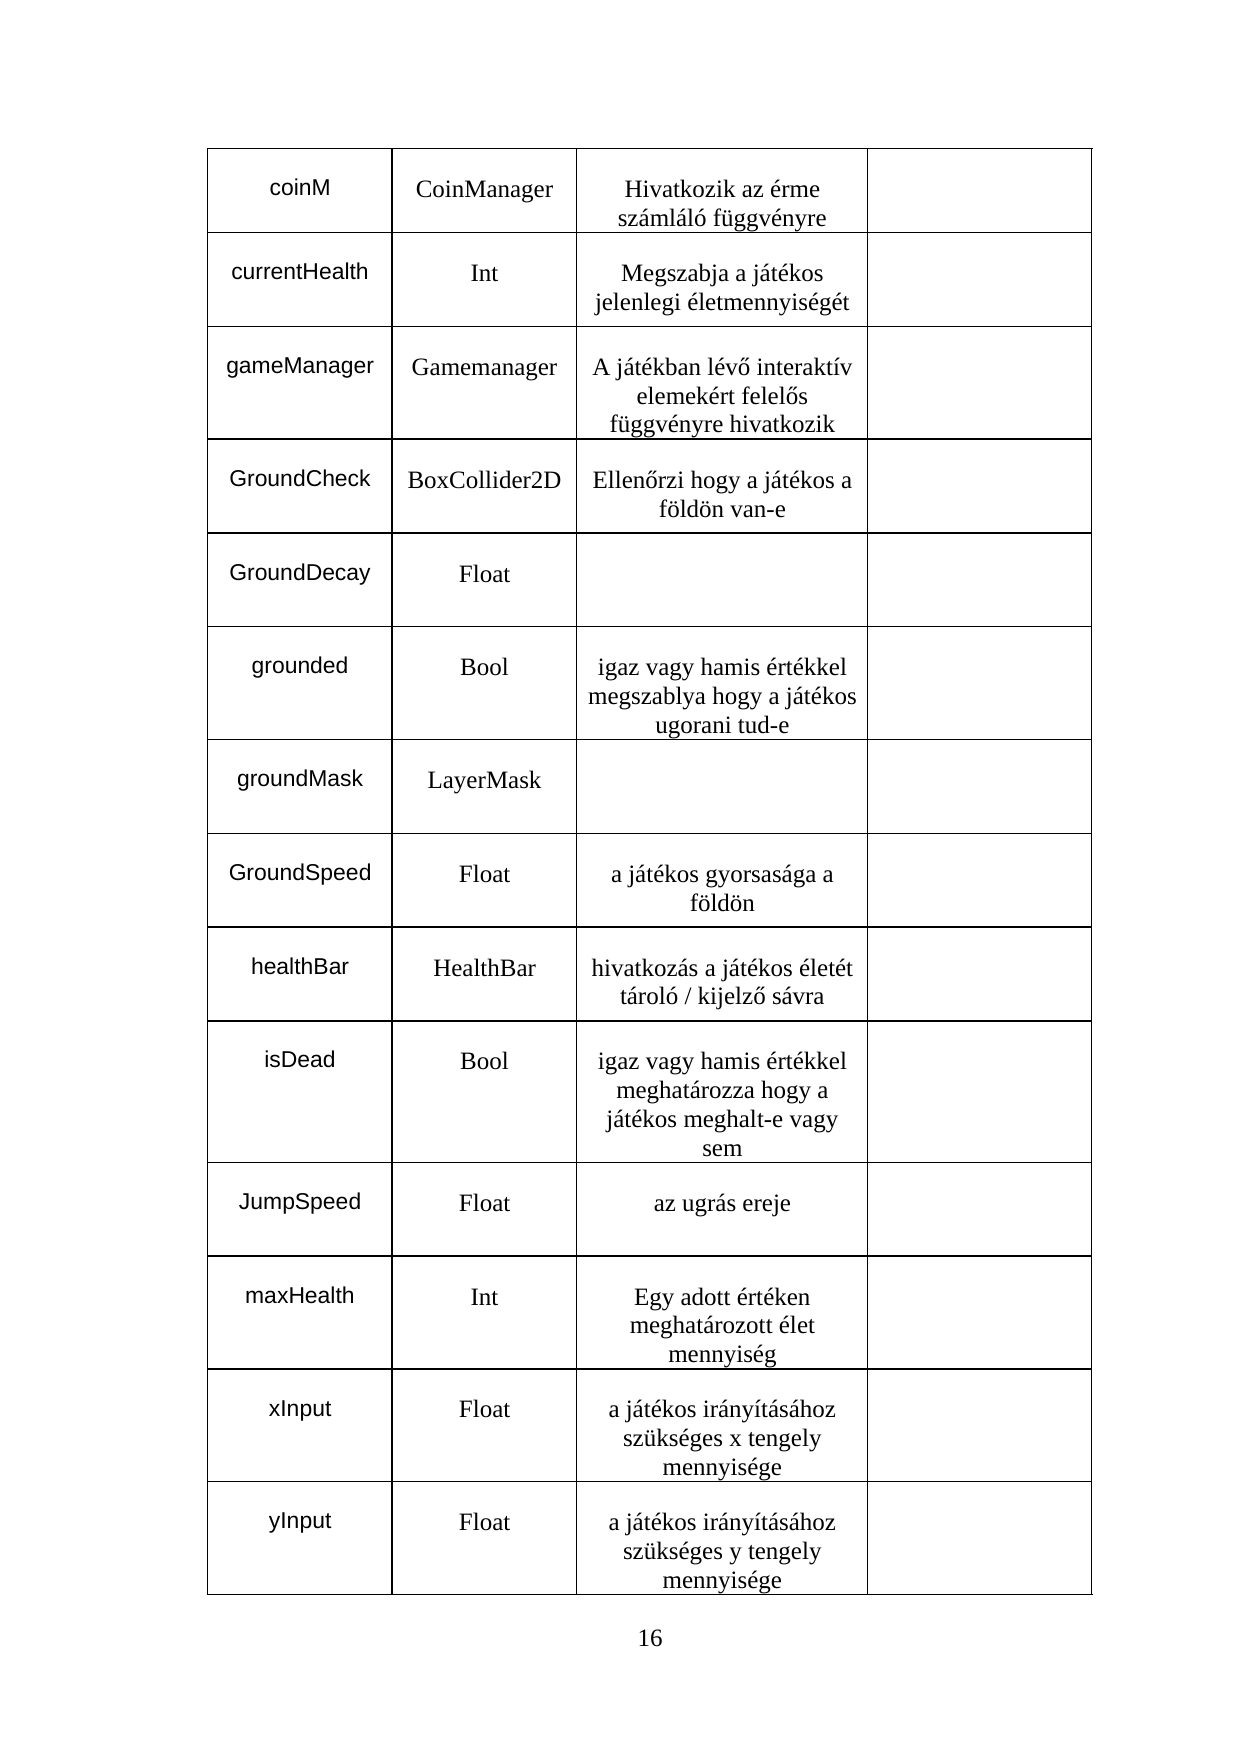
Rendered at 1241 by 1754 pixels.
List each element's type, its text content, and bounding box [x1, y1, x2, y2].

table_cell healthBar [208, 928, 391, 1020]
table_cell [577, 740, 867, 832]
table_cell Gamemanager [393, 327, 576, 438]
table_cell Egy adott értéken meghatározott élet mennyiség [577, 1257, 867, 1368]
table_cell [868, 1022, 1091, 1161]
table_cell Int [393, 233, 576, 326]
table_cell a játékos irányításához szükséges y tengely mennyisége [577, 1482, 867, 1594]
table_cell yInput [208, 1482, 391, 1594]
table_cell [868, 1163, 1091, 1255]
table_cell [577, 534, 867, 626]
table_cell az ugrás ereje [577, 1163, 867, 1255]
table_cell [868, 1257, 1091, 1368]
table_cell [868, 740, 1091, 832]
table_cell [868, 534, 1091, 626]
table_cell CoinManager [393, 149, 576, 232]
table_cell [868, 1370, 1091, 1481]
table_cell LayerMask [393, 740, 576, 832]
table_cell [868, 440, 1091, 532]
table_cell GroundDecay [208, 534, 391, 626]
table_cell A játékban lévő interaktív elemekért felelős függvényre hivatkozik [577, 327, 867, 438]
table_cell xInput [208, 1370, 391, 1481]
table_cell Float [393, 1370, 576, 1481]
table_cell Float [393, 1482, 576, 1594]
table_cell JumpSpeed [208, 1163, 391, 1255]
table_cell groundMask [208, 740, 391, 832]
table_cell isDead [208, 1022, 391, 1161]
table_cell [868, 834, 1091, 926]
table_cell [868, 627, 1091, 739]
table_cell Float [393, 534, 576, 626]
table_cell Ellenőrzi hogy a játékos a földön van-e [577, 440, 867, 532]
table_cell maxHealth [208, 1257, 391, 1368]
table_cell [868, 1482, 1091, 1594]
table_cell Float [393, 834, 576, 926]
table_cell hivatkozás a játékos életét tároló / kijelző sávra [577, 928, 867, 1020]
table_cell Megszabja a játékos jelenlegi életmennyiségét [577, 233, 867, 326]
table_cell GroundSpeed [208, 834, 391, 926]
table_cell Hivatkozik az érme számláló függvényre [577, 149, 867, 232]
table_cell igaz vagy hamis értékkel meghatározza hogy a játékos meghalt-e vagy sem [577, 1022, 867, 1161]
table_cell grounded [208, 627, 391, 739]
table_cell a játékos irányításához szükséges x tengely mennyisége [577, 1370, 867, 1481]
table_cell Float [393, 1163, 576, 1255]
table_cell igaz vagy hamis értékkel megszablya hogy a játékos ugorani tud-e [577, 627, 867, 739]
table_cell BoxCollider2D [393, 440, 576, 532]
table_cell gameManager [208, 327, 391, 438]
table_cell Bool [393, 1022, 576, 1161]
table_cell HealthBar [393, 928, 576, 1020]
table_cell [868, 149, 1091, 232]
table_cell a játékos gyorsasága a földön [577, 834, 867, 926]
table_cell [868, 233, 1091, 326]
table_cell [868, 327, 1091, 438]
table_cell Int [393, 1257, 576, 1368]
table_cell GroundCheck [208, 440, 391, 532]
table_cell currentHealth [208, 233, 391, 326]
table_cell Bool [393, 627, 576, 739]
table_cell coinM [208, 149, 391, 232]
table_cell [868, 928, 1091, 1020]
